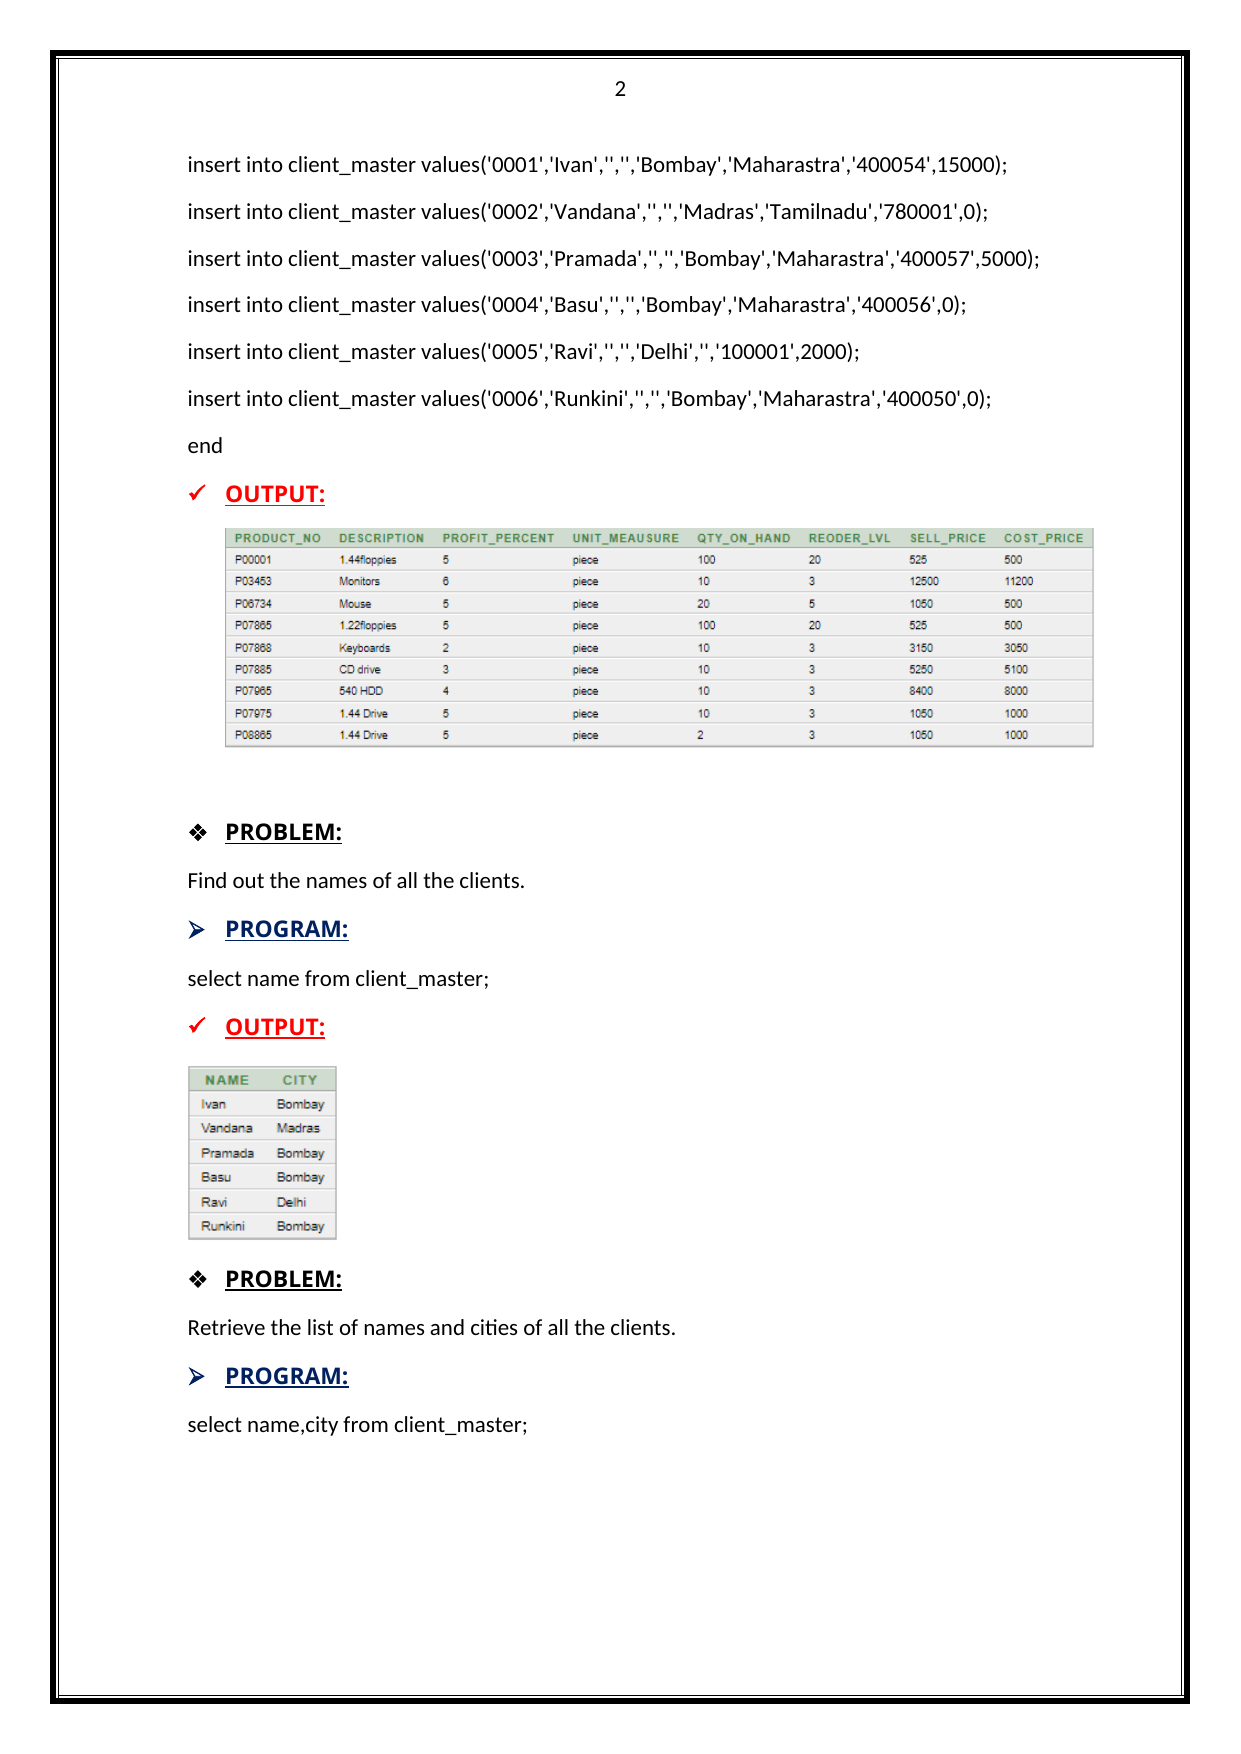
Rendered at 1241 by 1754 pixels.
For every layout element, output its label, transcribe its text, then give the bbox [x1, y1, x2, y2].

text insert into client_master values('0003','Pramada','','','Bombay','Maharastra','400057',5000); [187, 244, 1090, 272]
list OUTPUT: [187, 478, 1090, 509]
text end [187, 431, 1090, 459]
text Find out the names of all the clients. [187, 867, 1090, 894]
text insert into client_master values('0006','Runkini','','','Bombay','Maharastra','400050',0); [187, 384, 1090, 412]
text insert into client_master values('0004','Basu','','','Bombay','Maharastra','400056',0); [187, 291, 1090, 319]
picture [187, 1061, 341, 1244]
list OUTPUT: [187, 1011, 1090, 1042]
text select name,city from client_master; [150, 1411, 1090, 1438]
text insert into client_master values('0001','Ivan','','','Bombay','Maharastra','400054',15000); [187, 150, 1090, 178]
list PROBLEM: [187, 1263, 1090, 1294]
text select name from client_master; [150, 964, 1090, 992]
text insert into client_master values('0005','Ravi','','','Delhi','','100001',2000); [187, 337, 1090, 366]
text insert into client_master values('0002','Vandana','','','Madras','Tamilnadu','780001',0); [187, 197, 1090, 225]
list PROBLEM: [187, 816, 1090, 847]
text Retrieve the list of names and cities of all the clients. [187, 1313, 1090, 1341]
list PROGRAM: [187, 1360, 1090, 1391]
list PROGRAM: [187, 913, 1090, 945]
picture [225, 528, 1097, 751]
